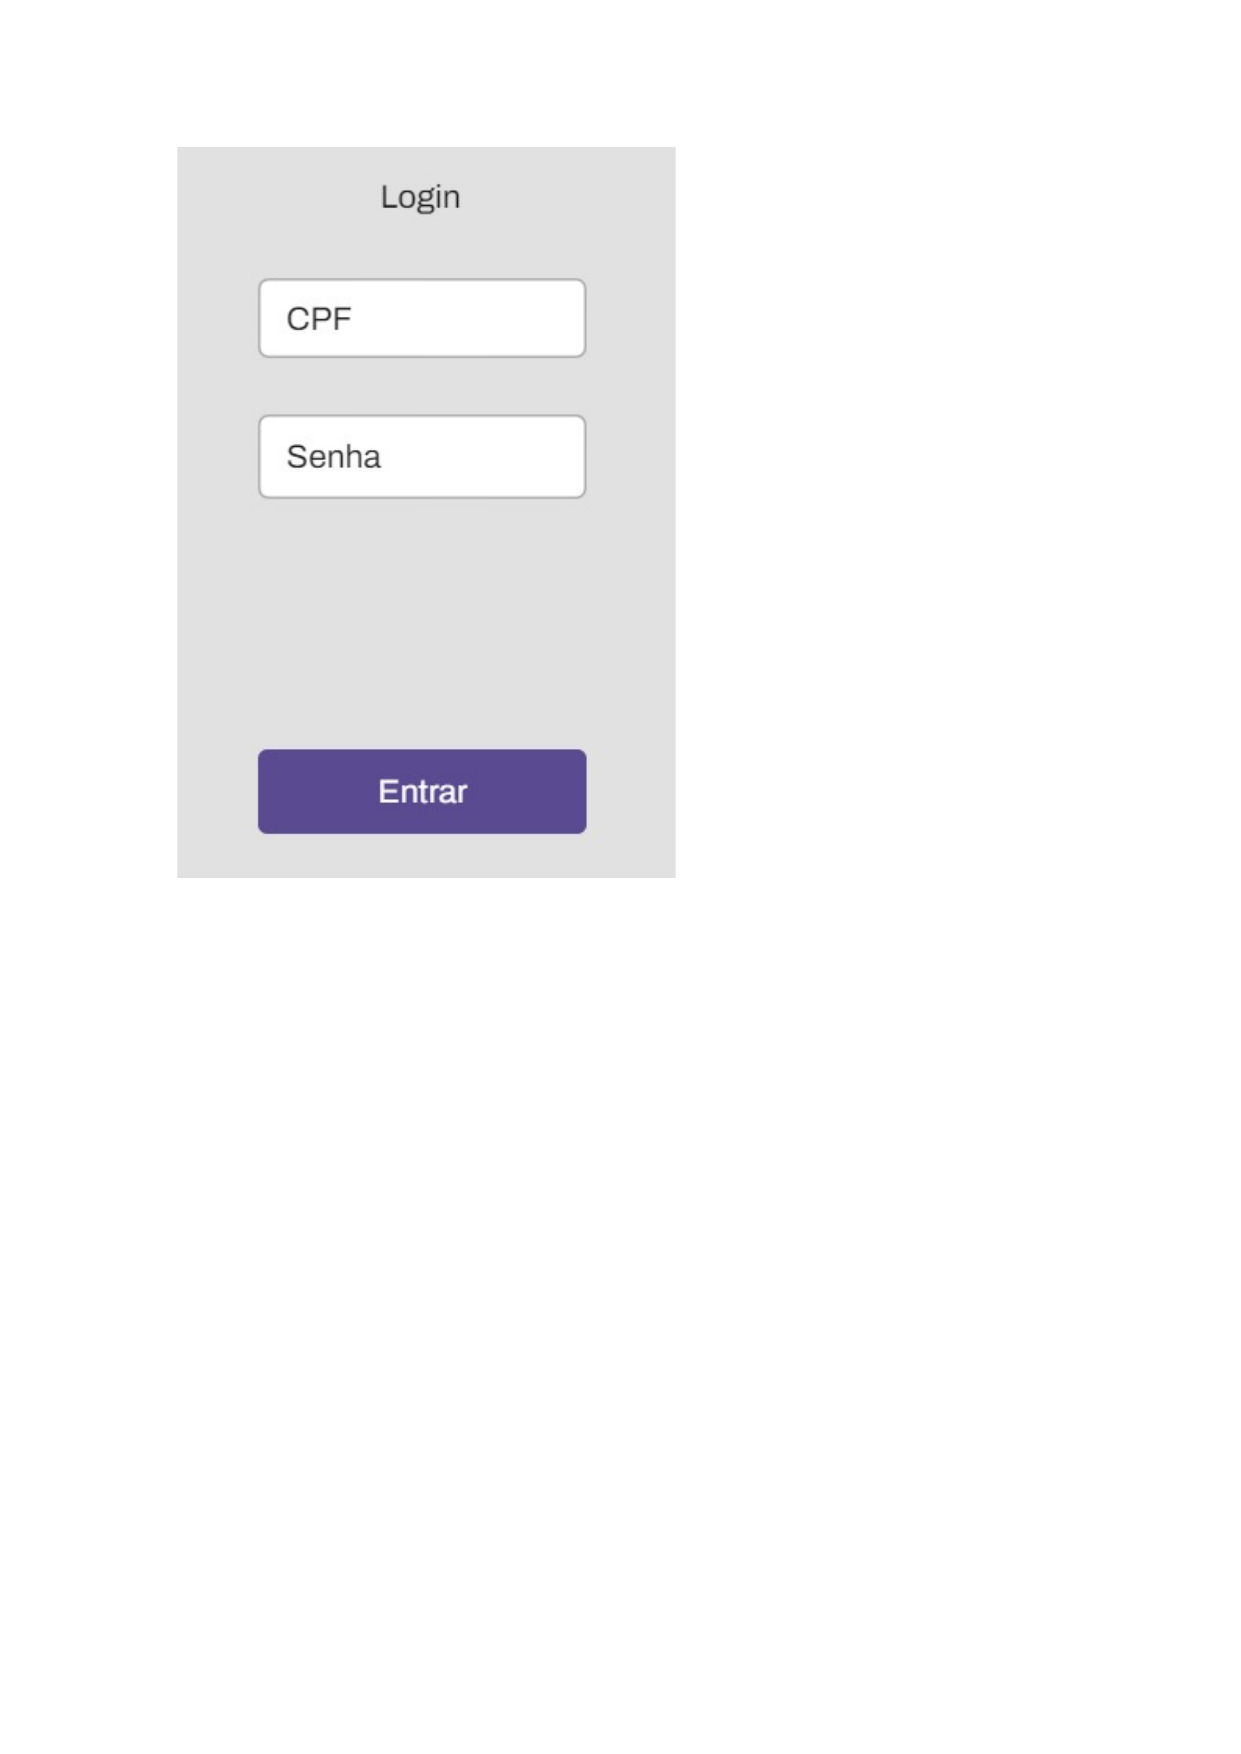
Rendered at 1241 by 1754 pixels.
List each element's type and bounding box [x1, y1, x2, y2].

picture [177, 147, 676, 878]
